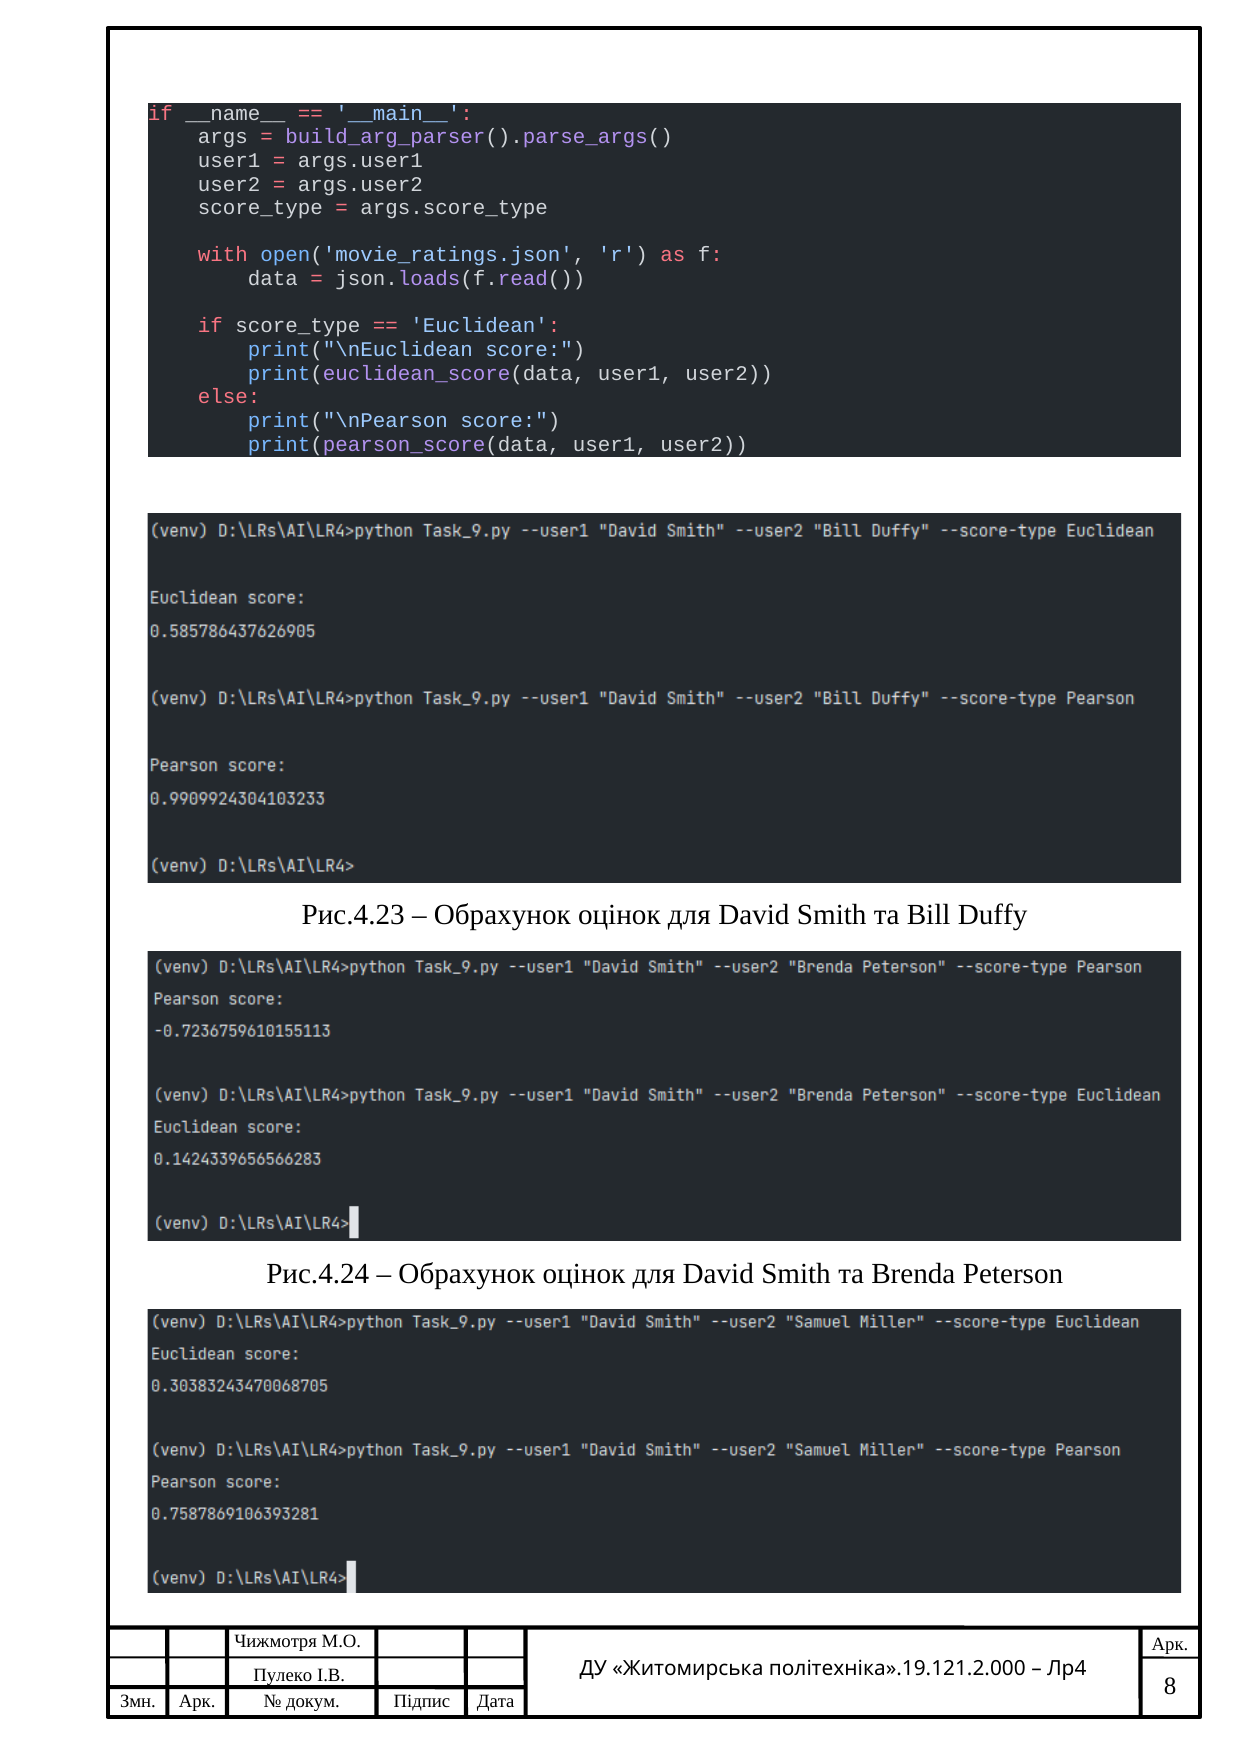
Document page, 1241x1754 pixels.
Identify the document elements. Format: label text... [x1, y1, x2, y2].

text Рис.4.23 – Обрахунок оцінок для David Smith та Bill Duffy [148, 897, 1181, 931]
picture [147, 1309, 1182, 1593]
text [148, 103, 1181, 457]
picture [147, 513, 1182, 883]
picture [147, 951, 1182, 1241]
text Рис.4.24 – Обрахунок оцінок для David Smith та Brenda Peterson [148, 1256, 1181, 1289]
